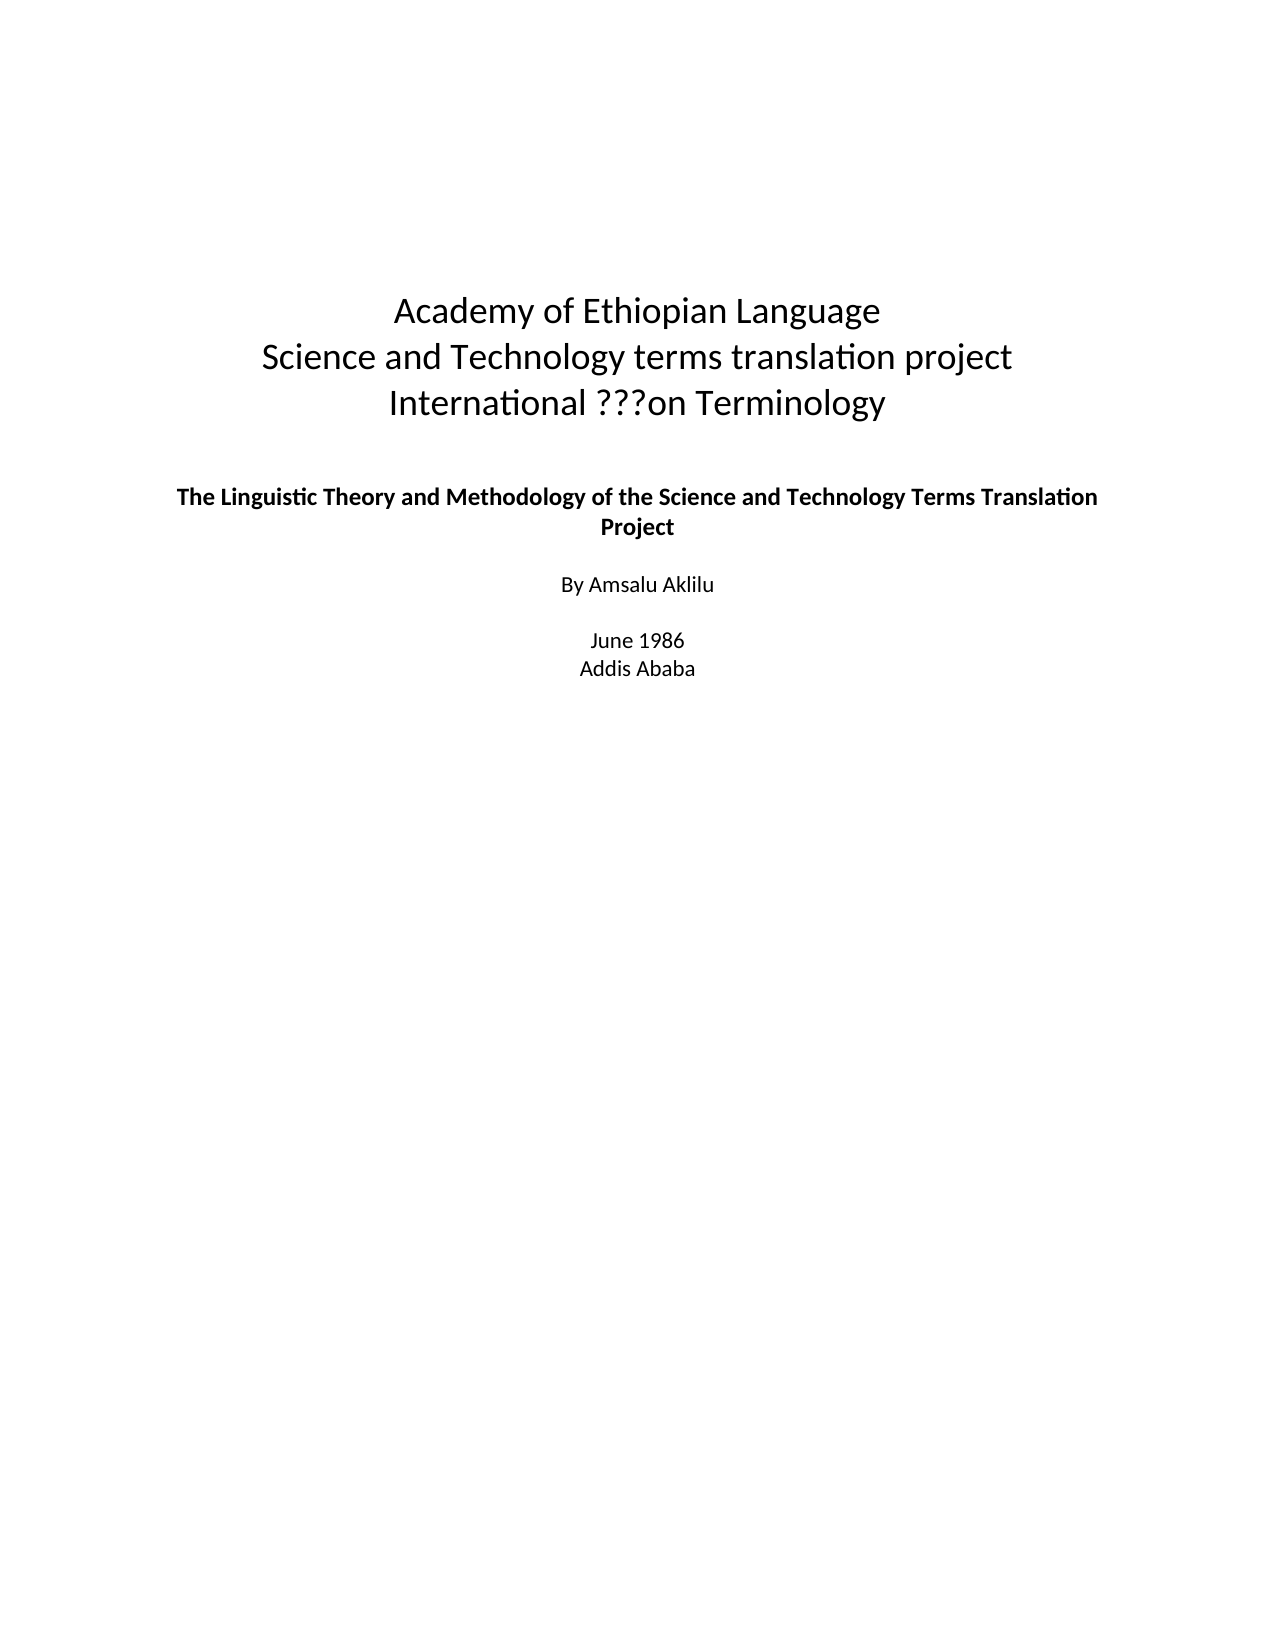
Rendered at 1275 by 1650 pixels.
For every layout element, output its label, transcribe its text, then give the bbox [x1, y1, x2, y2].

text Science and Technology terms translation project [150, 333, 1125, 379]
text June 1986 [150, 626, 1125, 654]
text International ???on Terminology [150, 379, 1125, 425]
text By Amsalu Aklilu [150, 570, 1125, 598]
text Academy of Ethiopian Language [150, 287, 1125, 333]
text Addis Ababa [150, 654, 1125, 682]
text The Linguistic Theory and Methodology of the Science and Technology Terms Translation Project [150, 481, 1125, 542]
